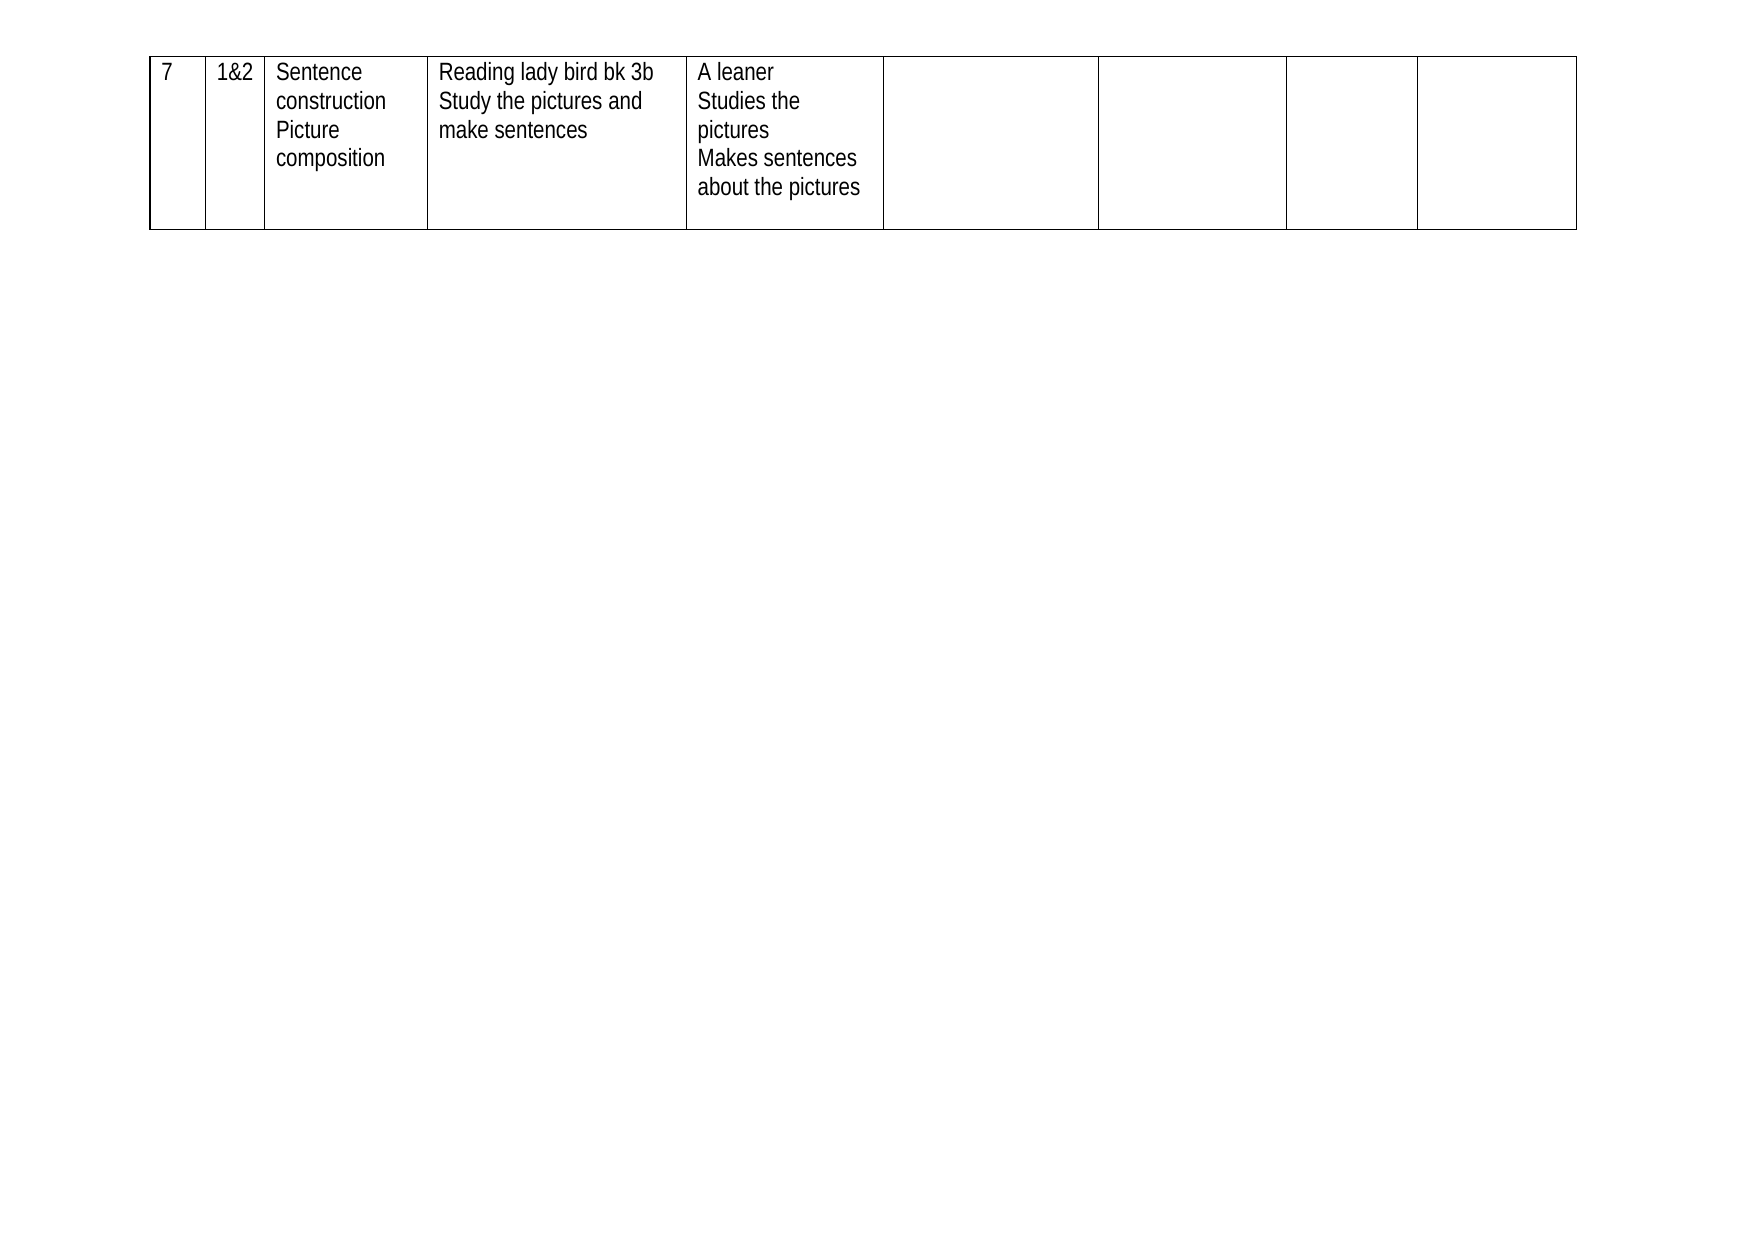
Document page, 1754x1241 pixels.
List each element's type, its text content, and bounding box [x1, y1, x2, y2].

table_cell 7 [151, 57, 205, 229]
table_cell Reading lady bird bk 3b Study the pictures and make sentences [428, 57, 686, 229]
table_cell [1287, 57, 1417, 229]
table_cell [884, 57, 1098, 229]
table_cell A leaner Studies the pictures Makes sentences about the pictures [687, 57, 883, 229]
table_cell Sentence construction Picture composition [265, 57, 427, 229]
table_cell [1418, 57, 1576, 229]
table_cell 1&2 [206, 57, 264, 229]
table_cell [1099, 57, 1286, 229]
